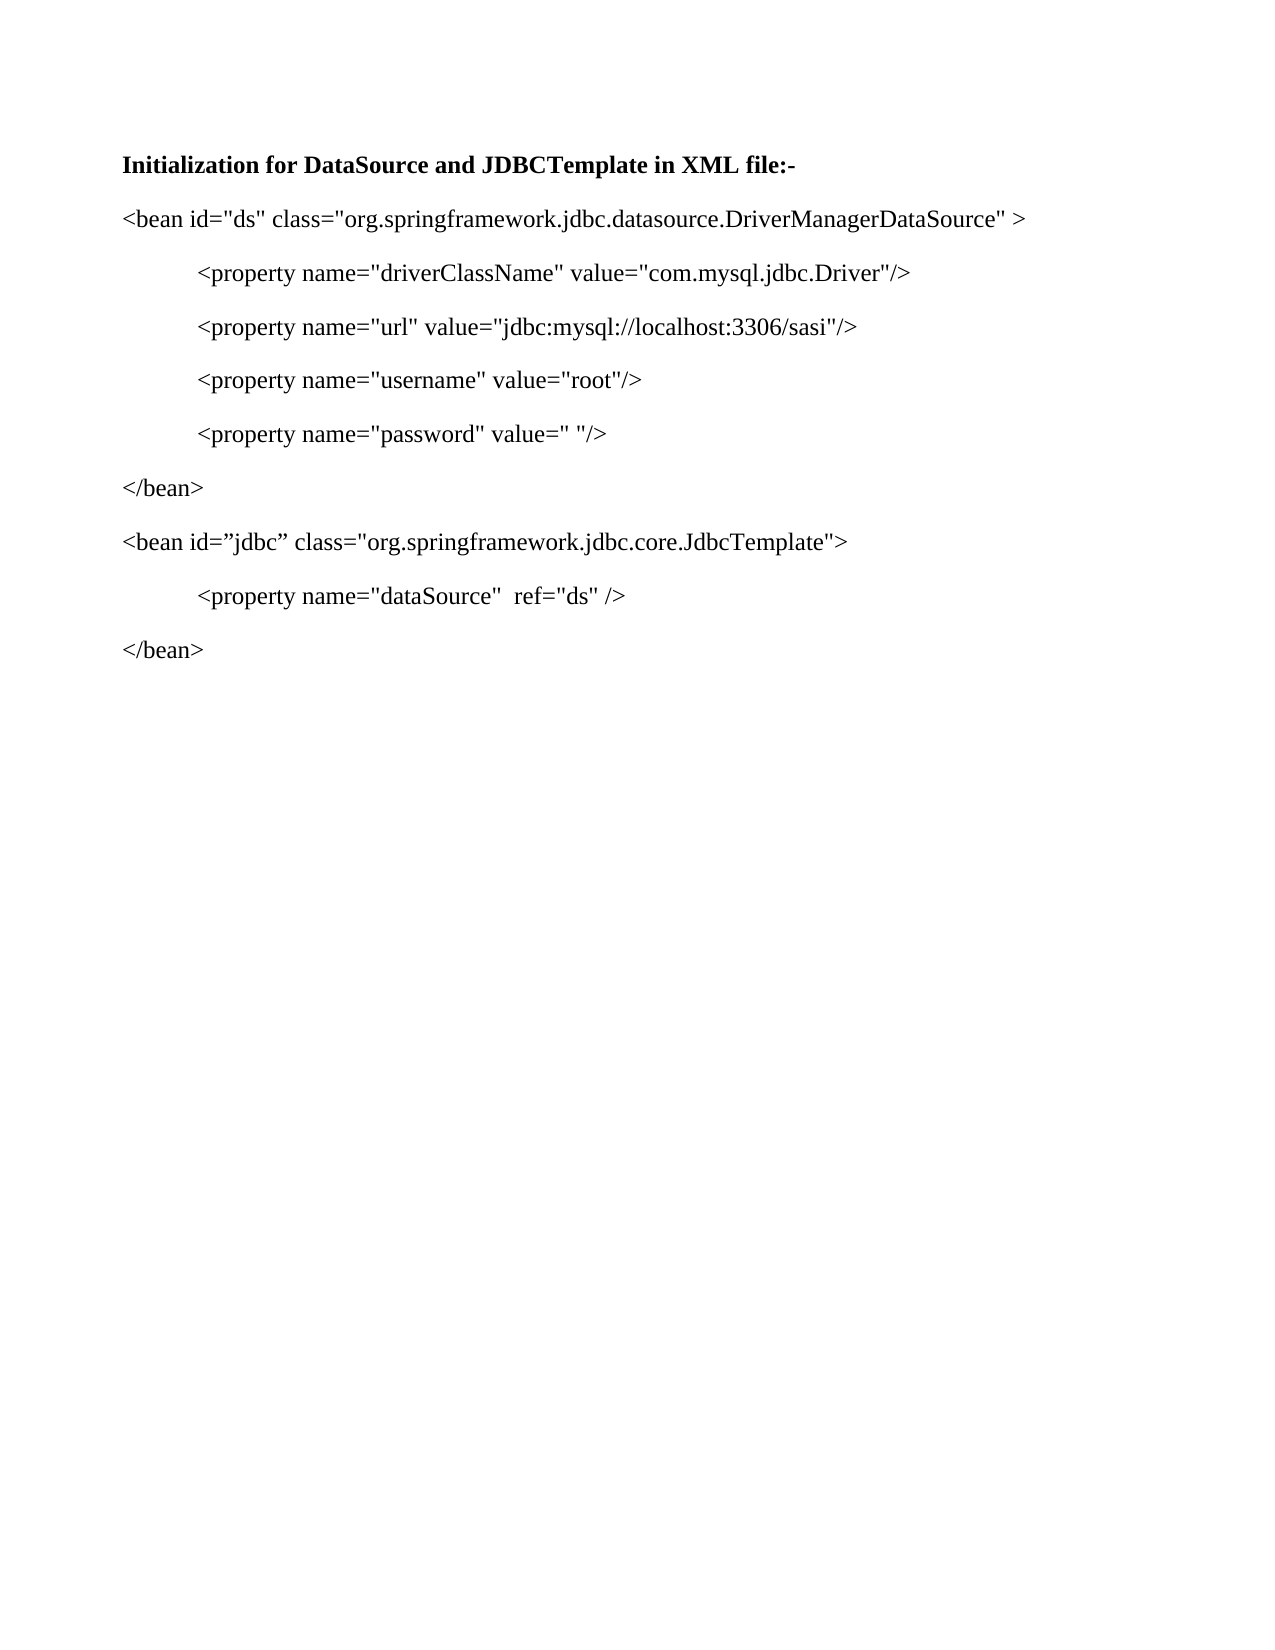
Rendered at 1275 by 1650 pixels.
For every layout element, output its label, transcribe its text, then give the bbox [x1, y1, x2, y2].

text <property name="password" value=" "/> [122, 419, 1162, 448]
text <property name="dataSource" ref="ds" /> [122, 581, 1162, 609]
text <property name="url" value="jdbc:mysql://localhost:3306/sasi"/> [122, 312, 1162, 340]
text <bean id="ds" class="org.springframework.jdbc.datasource.DriverManagerDataSource" > [122, 204, 1162, 233]
text </bean> [122, 473, 1162, 502]
text </bean> [122, 635, 1162, 663]
text <bean id=”jdbc” class="org.springframework.jdbc.core.JdbcTemplate"> [122, 527, 1162, 556]
text Initialization for DataSource and JDBCTemplate in XML file:- [122, 150, 1162, 179]
text <property name="username" value="root"/> [122, 365, 1162, 394]
text <property name="driverClassName" value="com.mysql.jdbc.Driver"/> [122, 258, 1162, 286]
